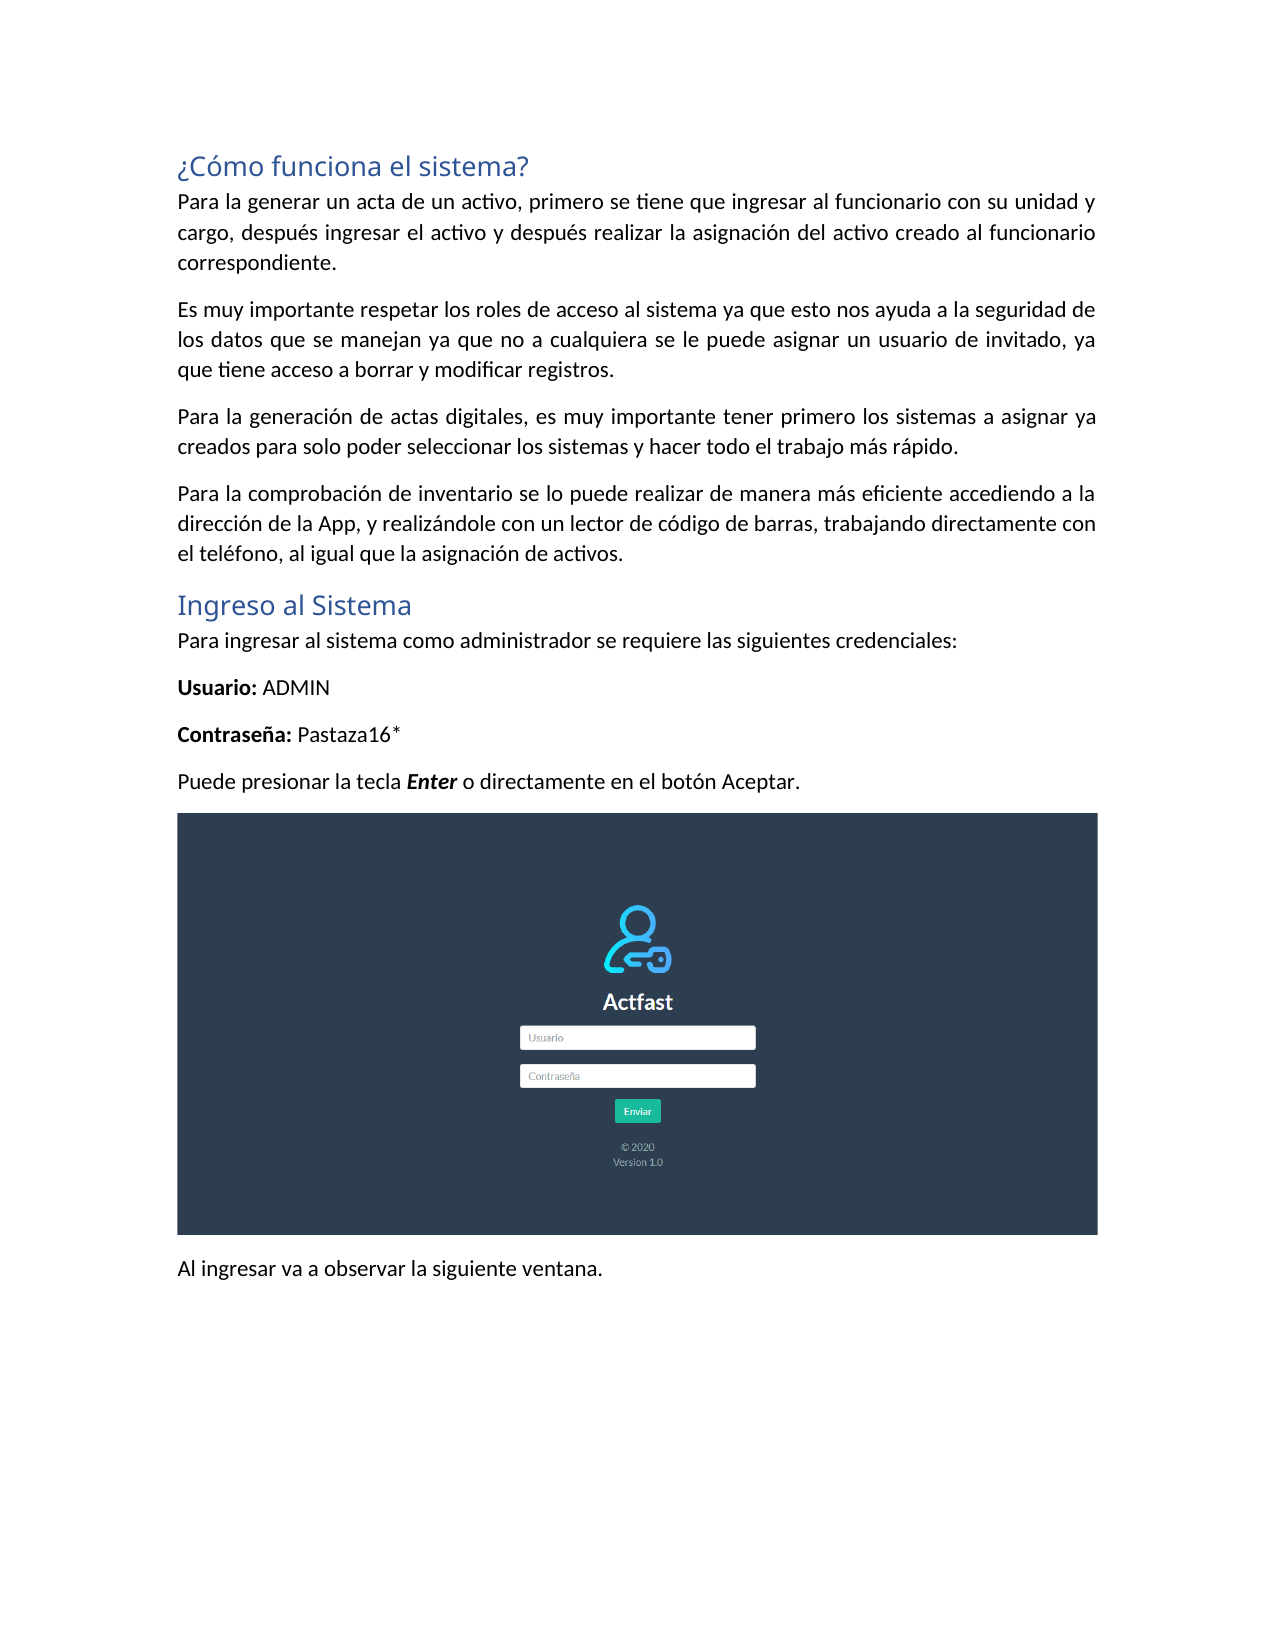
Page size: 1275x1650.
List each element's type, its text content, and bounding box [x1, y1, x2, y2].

text Al ingresar va a observar la siguiente ventana. [177, 1254, 1098, 1282]
text Contraseña: Pastaza16* [177, 720, 1098, 748]
picture [177, 813, 1098, 1235]
text Para la generar un acta de un activo, primero se tiene que ingresar al funcionario con su unidad y cargo, después ingresar el activo y después realizar la asignación del activo creado al funcionario correspondiente. [177, 187, 1098, 276]
text Para la generación de actas digitales, es muy importante tener primero los sistemas a asignar ya creados para solo poder seleccionar los sistemas y hacer todo el trabajo más rápido. [177, 402, 1098, 460]
subtitle Ingreso al Sistema [177, 586, 1098, 623]
text Puede presionar la tecla Enter o directamente en el botón Aceptar. [177, 767, 1098, 795]
subtitle ¿Cómo funciona el sistema? [177, 148, 1098, 184]
text Es muy importante respetar los roles de acceso al sistema ya que esto nos ayuda a la seguridad de los datos que se manejan ya que no a cualquiera se le puede asignar un usuario de invitado, ya que tiene acceso a borrar y modificar registros. [177, 295, 1098, 383]
text Para la comprobación de inventario se lo puede realizar de manera más eficiente accediendo a la dirección de la App, y realizándole con un lector de código de barras, trabajando directamente con el teléfono, al igual que la asignación de activos. [177, 479, 1098, 567]
text Para ingresar al sistema como administrador se requiere las siguientes credenciales: [177, 626, 1098, 654]
text Usuario: ADMIN [177, 673, 1098, 701]
